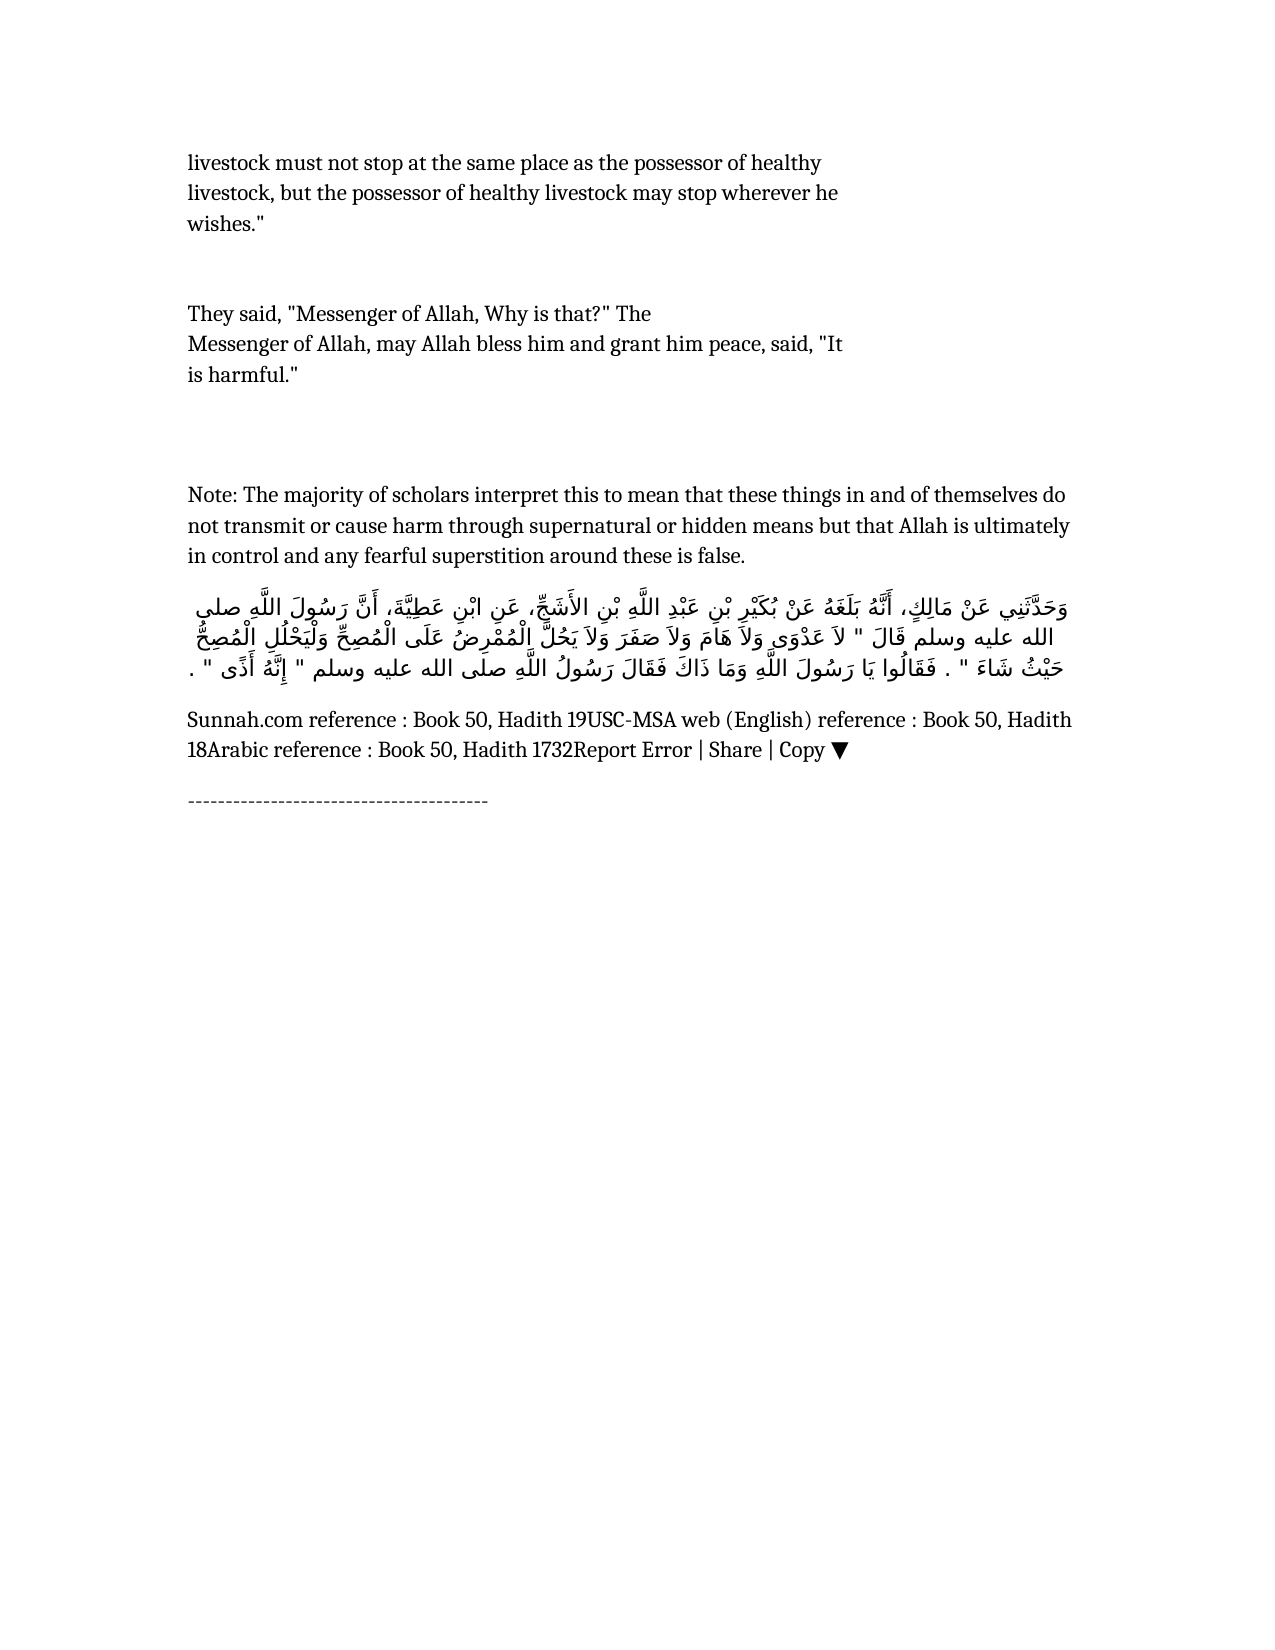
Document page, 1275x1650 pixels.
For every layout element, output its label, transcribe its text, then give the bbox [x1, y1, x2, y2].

text Sunnah.com reference : Book 50, Hadith 19USC-MSA web (English) reference : Book 50, Hadith 18Arabic reference : Book 50, Hadith 1732Report Error | Share | Copy ▼ [187, 706, 1087, 763]
text ---------------------------------------- [187, 788, 1087, 814]
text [187, 150, 1087, 569]
text وَحَدَّثَنِي عَنْ مَالِكٍ، أَنَّهُ بَلَغَهُ عَنْ بُكَيْرِ بْنِ عَبْدِ اللَّهِ بْنِ الأَشَجِّ، عَنِ ابْنِ عَطِيَّةَ، أَنَّ رَسُولَ اللَّهِ صلى الله عليه وسلم قَالَ ‏"‏ لاَ عَدْوَى وَلاَ هَامَ وَلاَ صَفَرَ وَلاَ يَحُلَّ الْمُمْرِضُ عَلَى الْمُصِحِّ وَلْيَحْلُلِ الْمُصِحُّ حَيْثُ شَاءَ ‏"‏ ‏.‏ فَقَالُوا يَا رَسُولَ اللَّهِ وَمَا ذَاكَ فَقَالَ رَسُولُ اللَّهِ صلى الله عليه وسلم ‏"‏ إِنَّهُ أَذًى ‏"‏ ‏.‏ [187, 594, 1087, 682]
